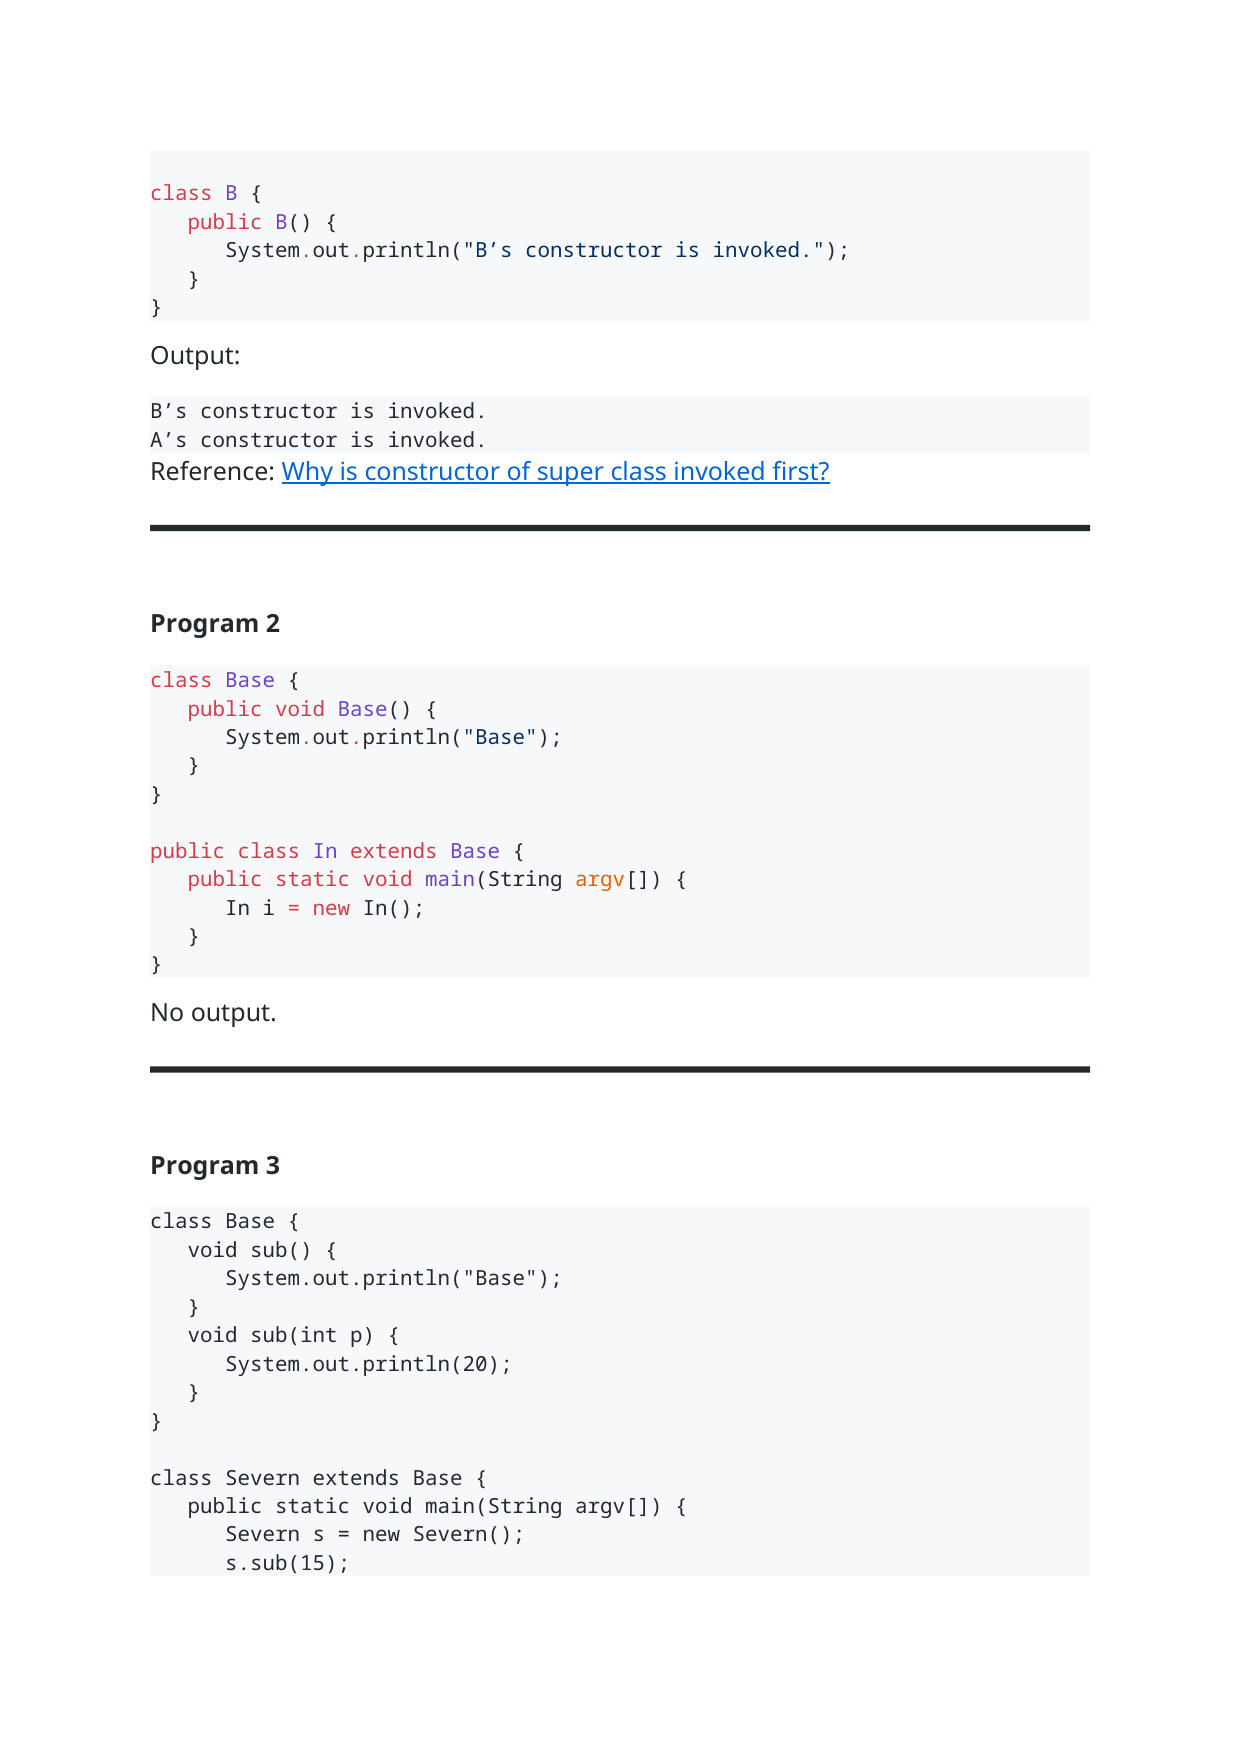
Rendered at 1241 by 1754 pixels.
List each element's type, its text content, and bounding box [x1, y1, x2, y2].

text Program 3 [150, 1148, 1090, 1182]
text } [150, 921, 1090, 949]
text A’s constructor is invoked. [150, 425, 1090, 453]
text } [150, 751, 1090, 779]
text Program 2 [150, 606, 1090, 640]
text public B() { [150, 207, 1090, 235]
text public static void main(String argv[]) { [150, 864, 1090, 893]
text } [150, 1377, 1090, 1406]
text System.out.println(20); [150, 1349, 1090, 1377]
text Severn s = new Severn(); [150, 1519, 1090, 1548]
text In i = new In(); [150, 893, 1090, 921]
text System.out.println("Base"); [150, 1263, 1090, 1292]
text void sub() { [150, 1235, 1090, 1263]
text B’s constructor is invoked. [150, 396, 1090, 425]
text } [150, 292, 1090, 321]
text } [150, 1292, 1090, 1320]
text class Base { [150, 1207, 1090, 1235]
text } [150, 949, 1090, 978]
text } [150, 264, 1090, 292]
text public class In extends Base { [150, 836, 1090, 864]
text Reference: Why is constructor of super class invoked first? [150, 453, 1090, 487]
text } [150, 779, 1090, 807]
text public void Base() { [150, 694, 1090, 722]
text void sub(int p) { [150, 1320, 1090, 1349]
text } [150, 1406, 1090, 1434]
text class B { [150, 178, 1090, 207]
text s.sub(15); [150, 1548, 1090, 1576]
text public static void main(String argv[]) { [150, 1491, 1090, 1519]
text System.out.println("B’s constructor is invoked."); [150, 235, 1090, 264]
text No output. [150, 995, 1090, 1029]
text class Base { [150, 665, 1090, 694]
text class Severn extends Base { [150, 1463, 1090, 1491]
text System.out.println("Base"); [150, 722, 1090, 751]
text Output: [150, 337, 1090, 371]
